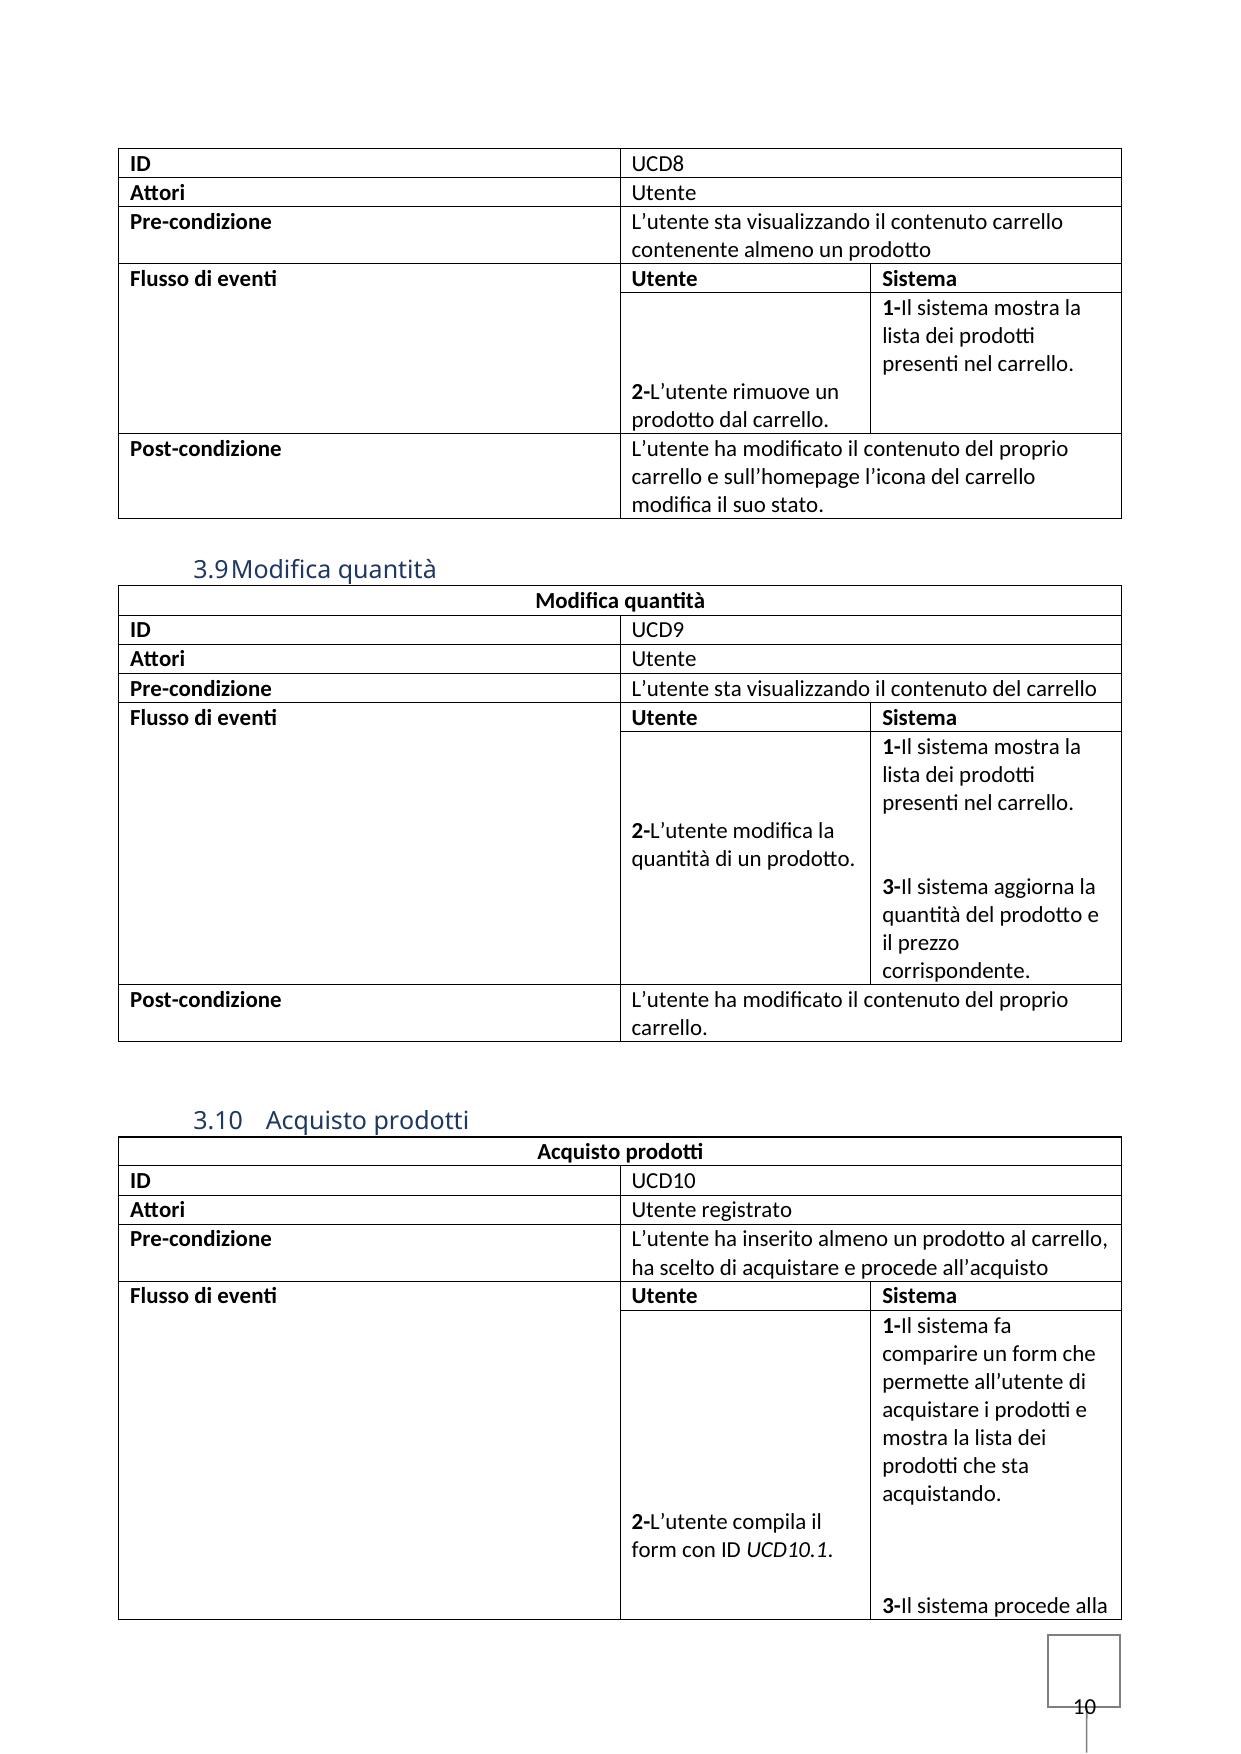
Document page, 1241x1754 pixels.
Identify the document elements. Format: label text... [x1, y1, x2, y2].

subtitle Modifica quantità [193, 551, 1122, 585]
table_cell Attori [119, 1196, 620, 1223]
subtitle Acquisto prodotti [193, 1102, 1122, 1136]
table_cell Flusso di eventi [119, 264, 620, 433]
table_cell ID [119, 149, 620, 177]
table_cell Post-condizione [119, 434, 620, 518]
table_cell Sistema [871, 264, 1121, 292]
table_cell Sistema [871, 703, 1121, 731]
table_cell Pre-condizione [119, 674, 620, 702]
table_cell Attori [119, 645, 620, 673]
table_header Acquisto prodotti [119, 1138, 1121, 1165]
table_cell Attori [119, 178, 620, 206]
table_cell Flusso di eventi [119, 703, 620, 984]
table_cell Flusso di eventi [119, 1282, 620, 1619]
table_cell Post-condizione [119, 985, 620, 1041]
table_cell 2-L’utente rimuove un prodotto dal carrello. [621, 293, 870, 433]
table_cell Pre-condizione [119, 207, 620, 263]
table_cell Pre-condizione [119, 1225, 620, 1281]
table_cell 1-Il sistema mostra la lista dei prodotti presenti nel carrello. [871, 293, 1121, 433]
table_cell Utente [621, 1282, 870, 1310]
table_cell L’utente ha inserito almeno un prodotto al carrello, ha scelto di acquistare e procede all’acquisto [621, 1225, 1121, 1281]
table_cell 2-L’utente compila il form con ID UCD10.1. [621, 1311, 870, 1619]
table_cell Utente [621, 645, 1121, 673]
table_cell Sistema [871, 1282, 1121, 1310]
table_cell Utente [621, 703, 870, 731]
table_cell L’utente sta visualizzando il contenuto carrello contenente almeno un prodotto [621, 207, 1121, 263]
table_header Modifica quantità [119, 586, 1121, 614]
table_cell L’utente ha modificato il contenuto del proprio carrello. [621, 985, 1121, 1041]
table_cell Utente [621, 178, 1121, 206]
table_cell ID [119, 616, 620, 643]
table_cell L’utente sta visualizzando il contenuto del carrello [621, 674, 1121, 702]
table_cell Utente registrato [621, 1196, 1121, 1223]
table_cell UCD9 [621, 616, 1121, 643]
table_cell 2-L’utente modifica la quantità di un prodotto. [621, 732, 870, 984]
table_cell ID [119, 1166, 620, 1194]
table_cell L’utente ha modificato il contenuto del proprio carrello e sull’homepage l’icona del carrello modifica il suo stato. [621, 434, 1121, 518]
table_cell Utente [621, 264, 870, 292]
table_cell 1-Il sistema mostra la lista dei prodotti presenti nel carrello. 3-Il sistema aggiorna la quantità del prodotto e il prezzo corrispondente. [871, 732, 1121, 984]
table_cell UCD10 [621, 1166, 1121, 1194]
table_cell UCD8 [621, 149, 1121, 177]
